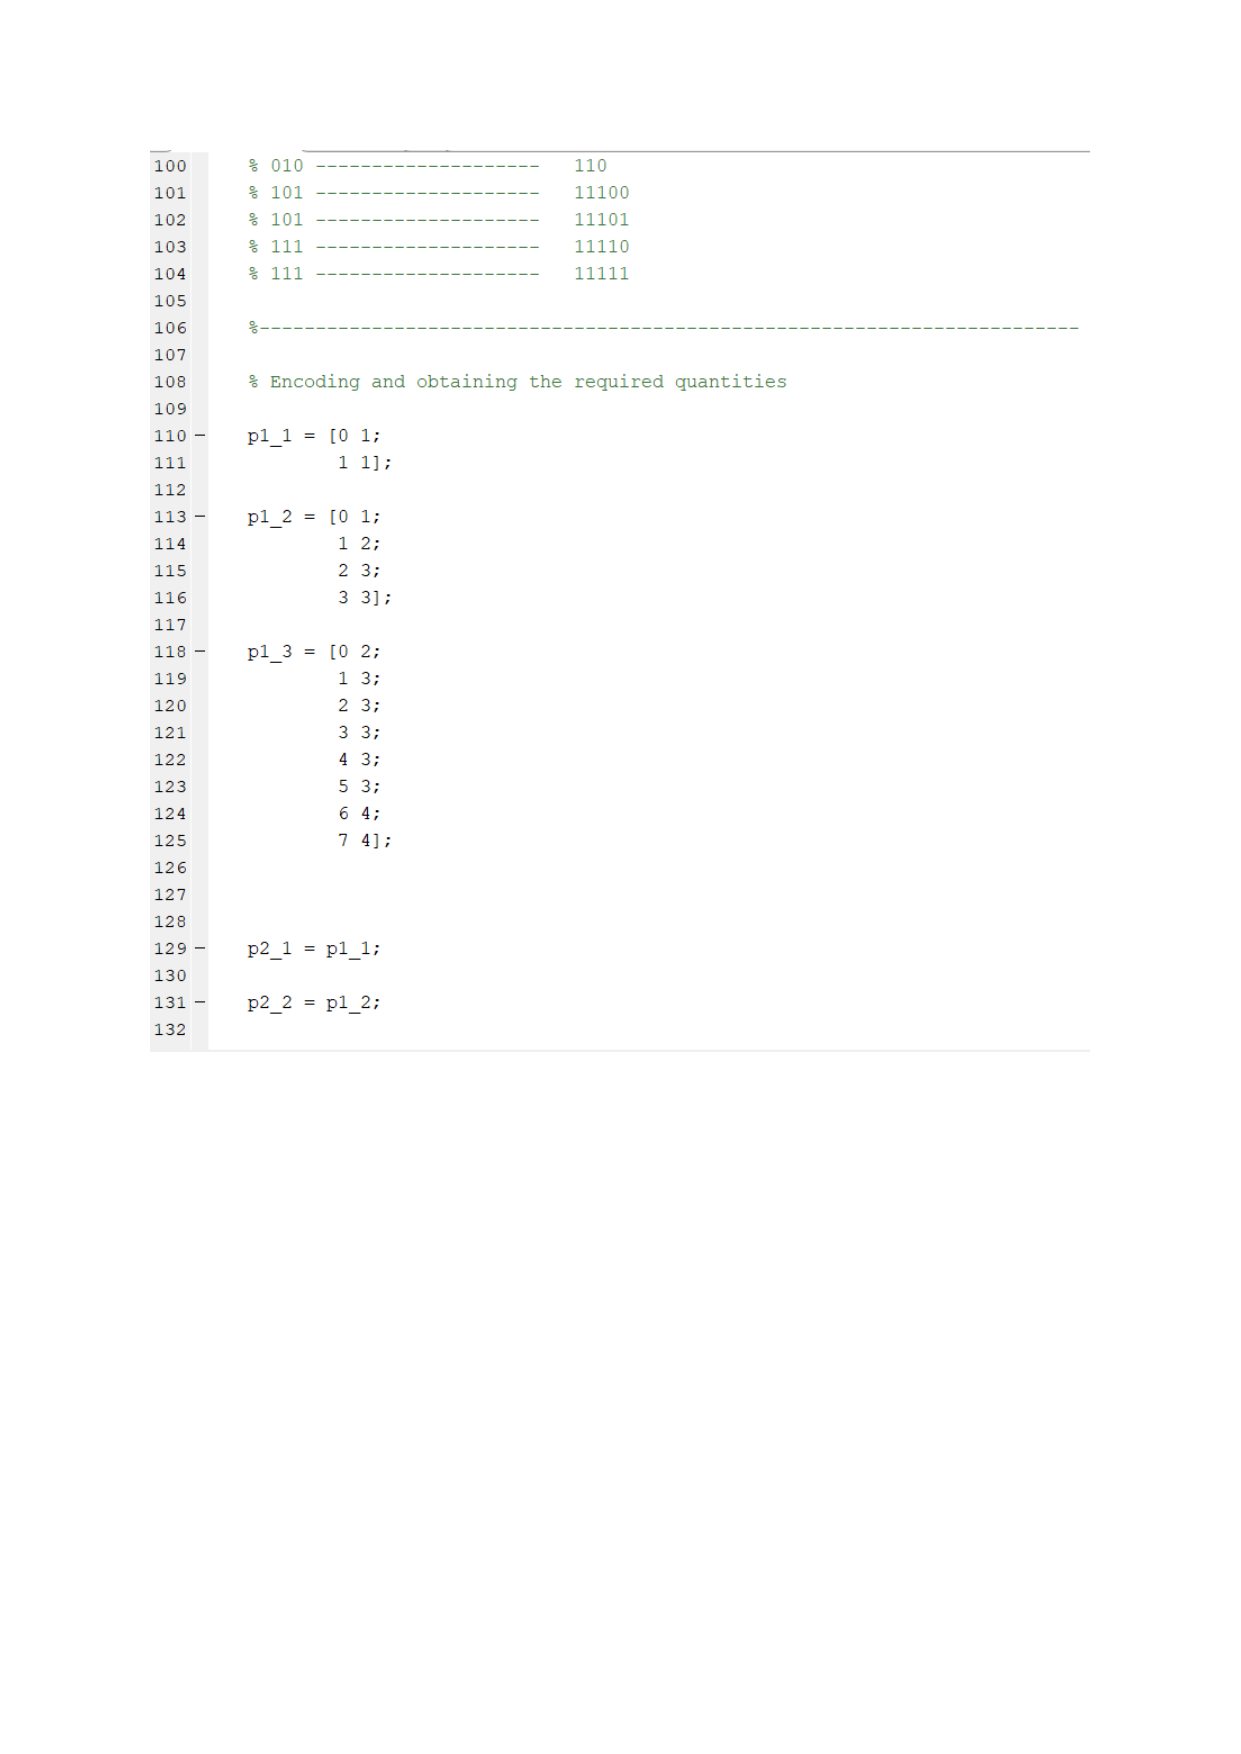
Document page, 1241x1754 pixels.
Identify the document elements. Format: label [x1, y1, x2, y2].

picture [150, 150, 1091, 1052]
